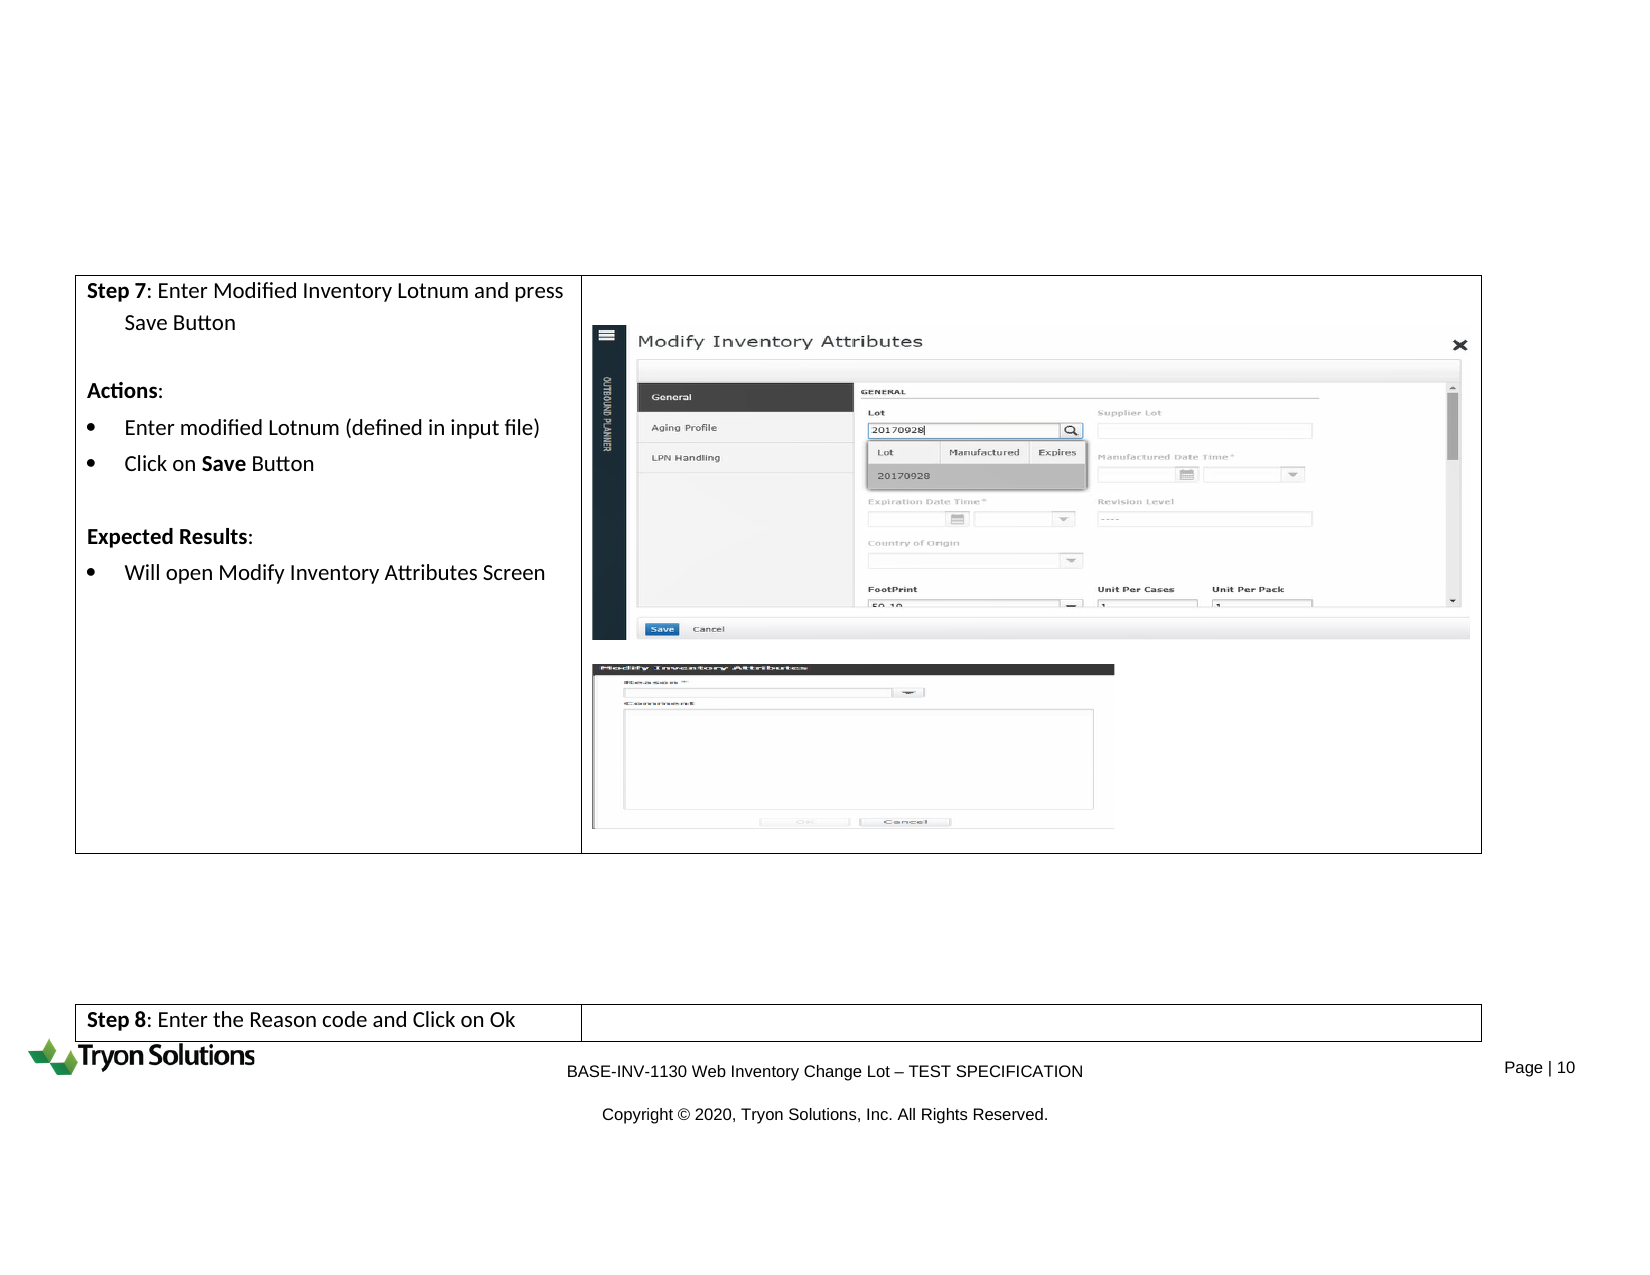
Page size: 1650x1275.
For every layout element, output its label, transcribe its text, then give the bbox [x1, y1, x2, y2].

picture [28, 1038, 255, 1075]
picture [592, 664, 1115, 829]
table_header [582, 1005, 1481, 1041]
table_header Step 7: Enter Modified Inventory Lotnum and press Save Button Actions: Enter modified Lotnum (defined in input file) Click on Save Button Expected Results: Will open Modify Inventory Attributes Screen [76, 276, 581, 853]
table_header [582, 276, 1481, 853]
picture [592, 325, 1470, 640]
